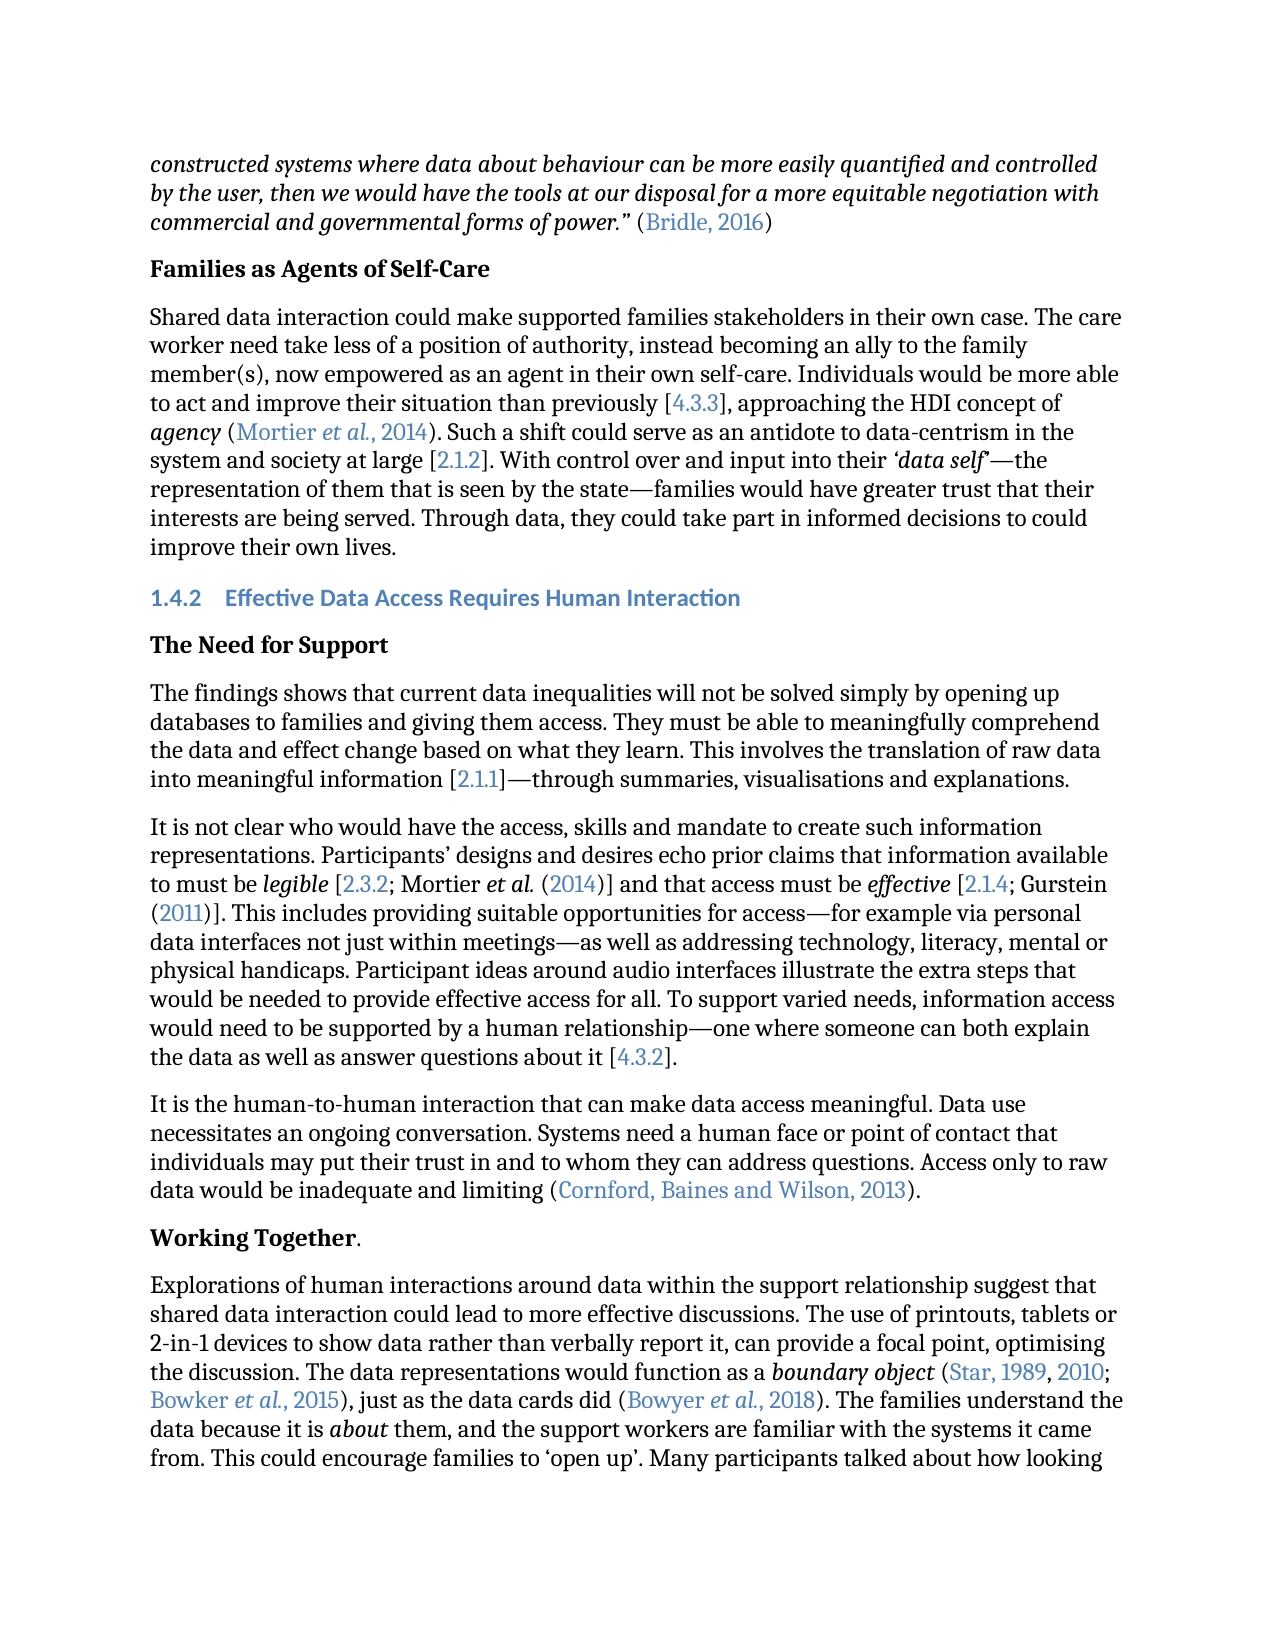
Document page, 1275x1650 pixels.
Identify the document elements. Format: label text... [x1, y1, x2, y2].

text Shared data interaction could make supported families stakeholders in their own case. The care worker need take less of a position of authority, instead becoming an ally to the family member(s), now empowered as an agent in their own self-care. Individuals would be more able to act and improve their situation than previously [4.3.3], approaching the HDI concept of agency (Mortier et al., 2014). Such a shift could serve as an antidote to data-centrism in the system and society at large [2.1.2]. With control over and input into their ‘data self’—the representation of them that is seen by the state—families would have greater trust that their interests are being served. Through data, they could take part in informed decisions to could improve their own lives. [150, 302, 1125, 561]
subtitle 1.4.2 Effective Data Access Requires Human Interaction [150, 582, 1125, 613]
text Working Together. [150, 1224, 1125, 1253]
text It is not clear who would have the access, skills and mandate to create such information representations. Participants’ designs and desires echo prior claims that information available to must be legible [2.3.2; Mortier et al. (2014)] and that access must be effective [2.1.4; Gurstein (2011)]. This includes providing suitable opportunities for access—for example via personal data interfaces not just within meetings—as well as addressing technology, literacy, mental or physical handicaps. Participant ideas around audio interfaces illustrate the extra steps that would be needed to provide effective access for all. To support varied needs, information access would need to be supported by a human relationship—one where someone can both explain the data as well as answer questions about it [4.3.2]. [150, 813, 1125, 1071]
text It is the human-to-human interaction that can make data access meaningful. Data use necessitates an ongoing conversation. Systems need a human face or point of contact that individuals may put their trust in and to whom they can address questions. Access only to raw data would be inadequate and limiting (Cornford, Baines and Wilson, 2013). [150, 1090, 1125, 1205]
text The Need for Support [150, 631, 1125, 660]
text Families as Agents of Self-Care [150, 255, 1125, 284]
text The findings shows that current data inequalities will not be solved simply by opening up databases to families and giving them access. They must be able to meaningfully comprehend the data and effect change based on what they learn. This involves the translation of raw data into meaningful information [2.1.1]—through summaries, visualisations and explanations. [150, 679, 1125, 794]
